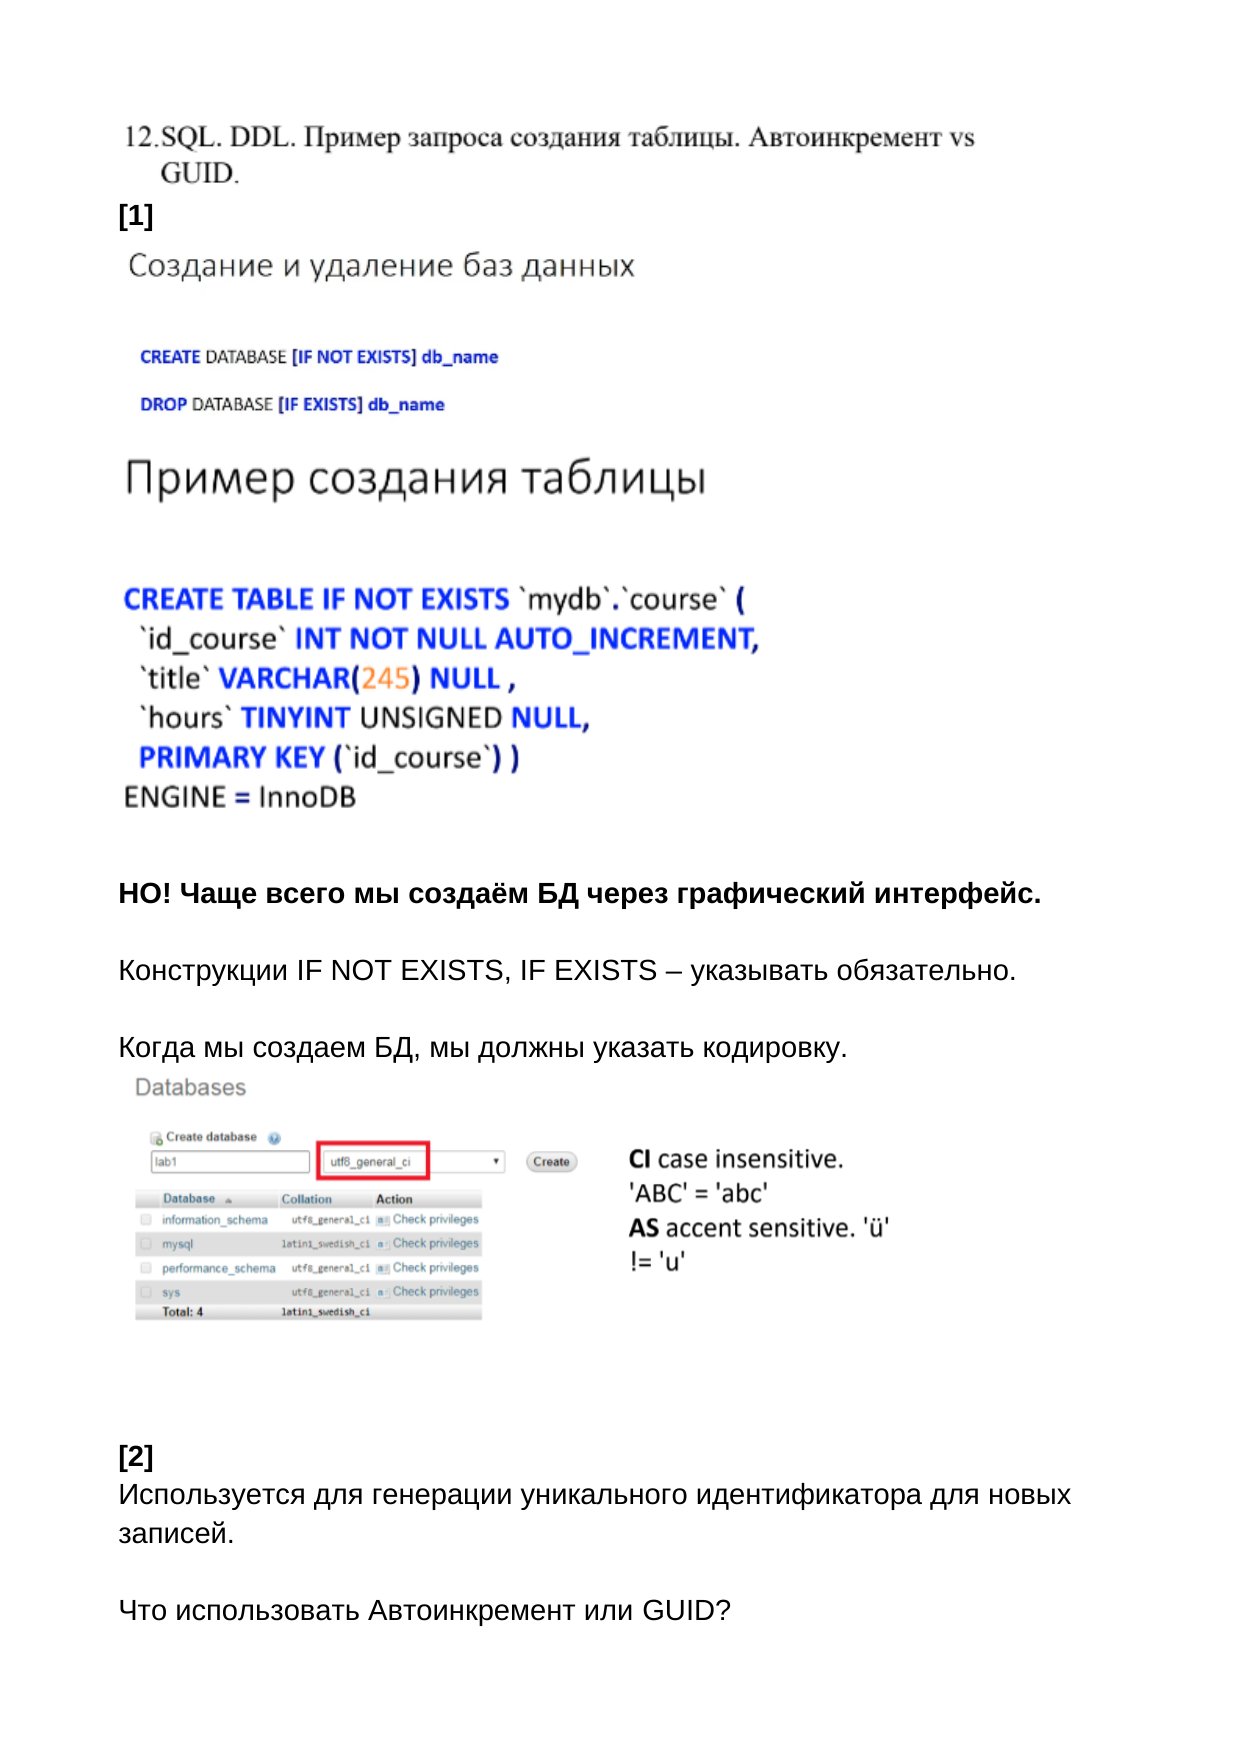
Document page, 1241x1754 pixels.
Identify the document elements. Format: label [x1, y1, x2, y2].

picture [118, 236, 658, 439]
text [118, 118, 1122, 1626]
picture [118, 1068, 924, 1357]
picture [118, 443, 831, 833]
picture [118, 118, 1015, 194]
